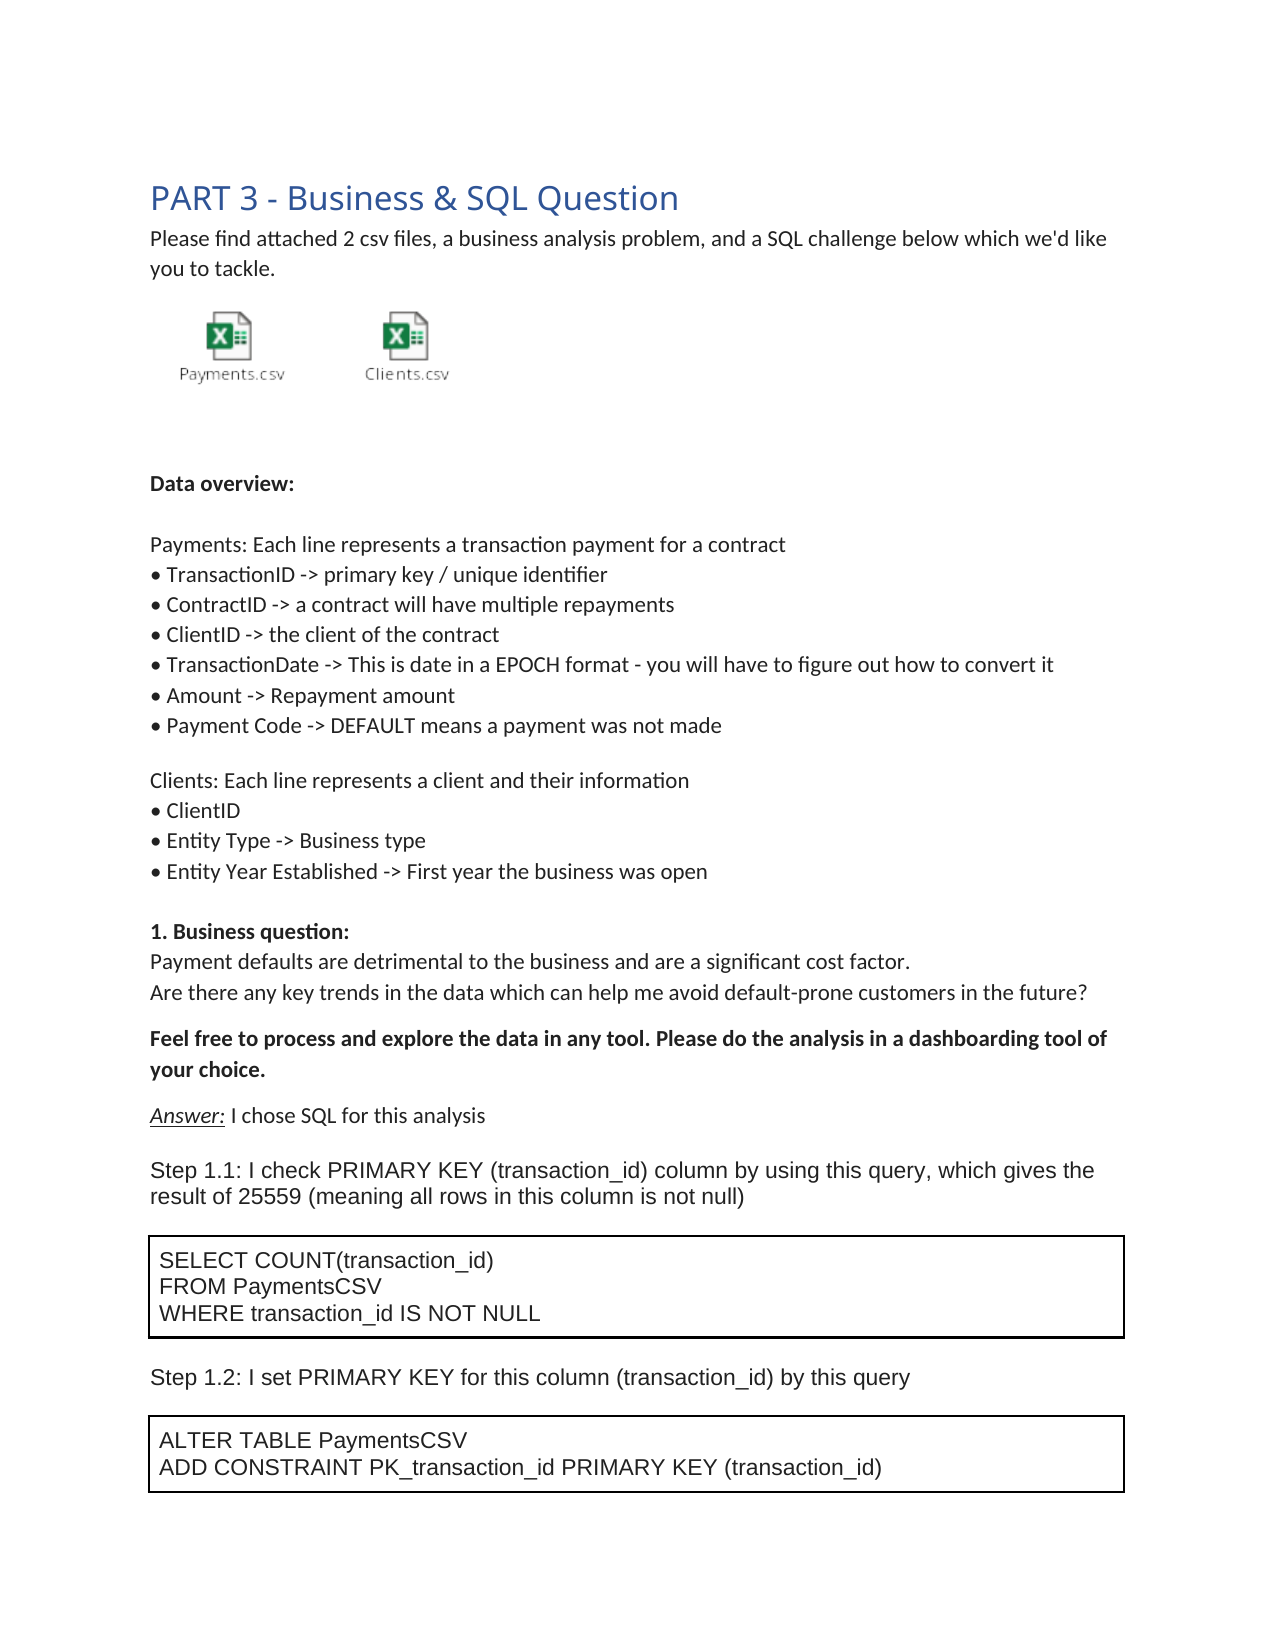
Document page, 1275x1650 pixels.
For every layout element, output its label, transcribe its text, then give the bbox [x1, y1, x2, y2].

text Feel free to process and explore the data in any tool. Please do the analysis in a dashboarding tool of your choice. [150, 1024, 1125, 1083]
text Please find attached 2 csv files, a business analysis problem, and a SQL challenge below which we'd like you to tackle. [150, 224, 1125, 282]
text Clients: Each line represents a client and their information • ClientID • Entity Type -> Business type • Entity Year Established -> First year the business was open 1. Business question: Payment defaults are detrimental to the business and are a significant cost factor. Are there any key trends in the data which can help me avoid default-prone customers in the future? [150, 766, 1125, 1006]
text Data overview: Payments: Each line represents a transaction payment for a contract • TransactionID -> primary key / unique identifier • ContractID -> a contract will have multiple repayments • ClientID -> the client of the contract • TransactionDate -> This is date in a EPOCH format - you will have to figure out how to convert it • Amount -> Repayment amount • Payment Code -> DEFAULT means a payment was not made [150, 309, 1125, 739]
table_header SELECT COUNT(transaction_id) FROM PaymentsCSV WHERE transaction_id IS NOT NULL [150, 1237, 1123, 1336]
text Step 1.2: I set PRIMARY KEY for this column (transaction_id) by this query [150, 1363, 1125, 1390]
text Answer: I chose SQL for this analysis [150, 1102, 1125, 1129]
text Step 1.1: I check PRIMARY KEY (transaction_id) column by using this query, which gives the result of 25559 (meaning all rows in this column is not null) [150, 1157, 1125, 1209]
subtitle PART 3 - Business & SQL Question [150, 175, 1125, 220]
table_header ALTER TABLE PaymentsCSV ADD CONSTRAINT PK_transaction_id PRIMARY KEY (transaction_id) [150, 1417, 1123, 1491]
